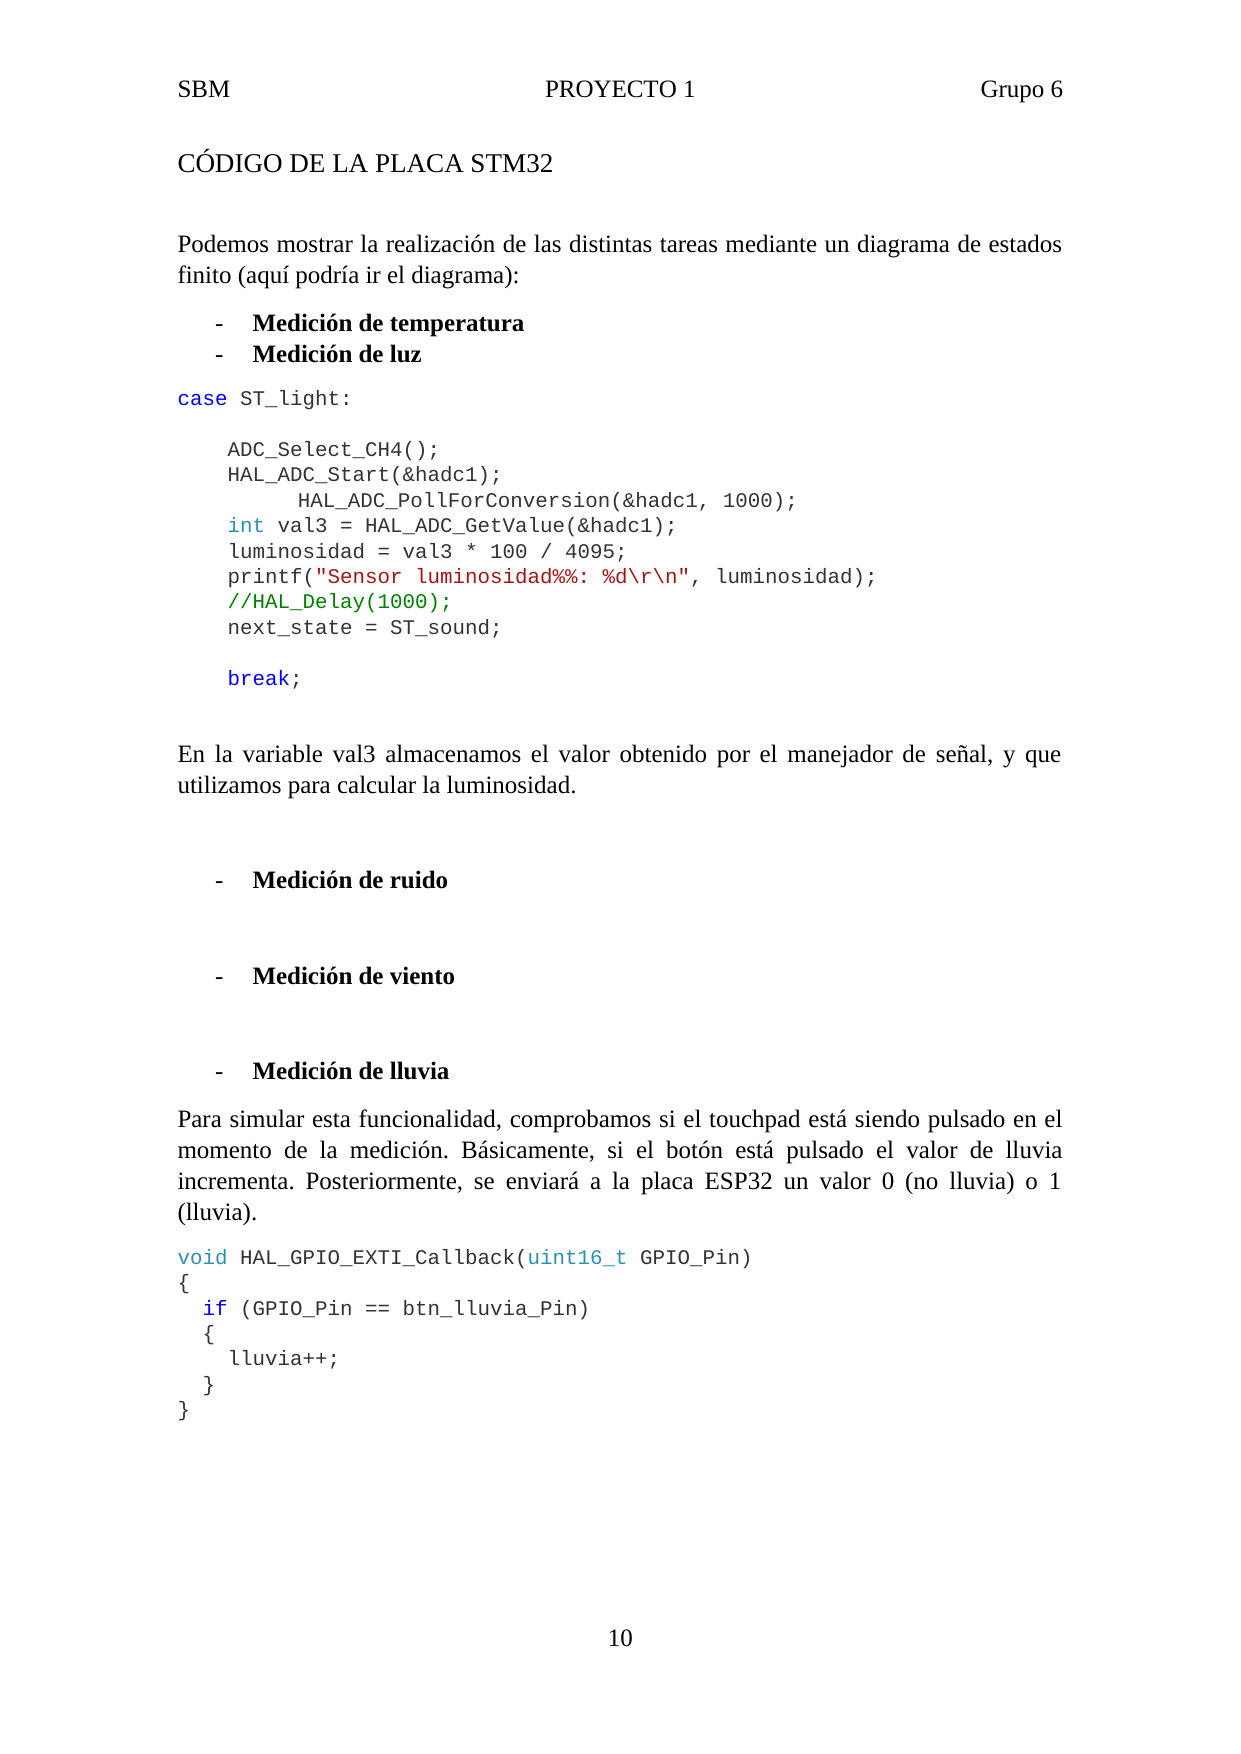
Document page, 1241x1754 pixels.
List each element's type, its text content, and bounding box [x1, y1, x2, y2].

text { [177, 1270, 1063, 1296]
list Medición de viento [215, 961, 1063, 990]
text Podemos mostrar la realización de las distintas tareas mediante un diagrama de estados finito (aquí podría ir el diagrama): [177, 229, 1063, 289]
text ADC_Select_CH4(); [177, 437, 1063, 463]
list Medición de luz [215, 339, 1063, 367]
text HAL_ADC_PollForConversion(&hadc1, 1000); [177, 488, 1063, 513]
list Medición de temperatura [215, 308, 1063, 336]
text } [177, 1372, 1063, 1397]
text { [177, 1321, 1063, 1347]
text break; [177, 666, 1063, 691]
text void HAL_GPIO_EXTI_Callback(uint16_t GPIO_Pin) [177, 1245, 1063, 1270]
text En la variable val3 almacenamos el valor obtenido por el manejador de señal, y que utilizamos para calcular la luminosidad. [177, 739, 1063, 799]
text } [177, 1397, 1063, 1423]
text if (GPIO_Pin == btn_lluvia_Pin) [177, 1296, 1063, 1321]
text case ST_light: [177, 386, 1063, 412]
list Medición de ruido [215, 866, 1063, 894]
subtitle CÓDIGO DE LA PLACA STM32 [177, 148, 1063, 179]
text int val3 = HAL_ADC_GetValue(&hadc1); [177, 513, 1063, 539]
text next_state = ST_sound; [177, 615, 1063, 641]
text lluvia++; [177, 1347, 1063, 1372]
list Medición de lluvia [215, 1056, 1063, 1085]
text printf("Sensor luminosidad%%: %d\r\n", luminosidad); [177, 564, 1063, 590]
text HAL_ADC_Start(&hadc1); [177, 463, 1063, 488]
text Para simular esta funcionalidad, comprobamos si el touchpad está siendo pulsado en el momento de la medición. Básicamente, si el botón está pulsado el valor de lluvia incrementa. Posteriormente, se enviará a la placa ESP32 un valor 0 (no lluvia) o 1 (lluvia). [177, 1104, 1063, 1226]
text //HAL_Delay(1000); [177, 590, 1063, 615]
text luminosidad = val3 * 100 / 4095; [177, 539, 1063, 564]
